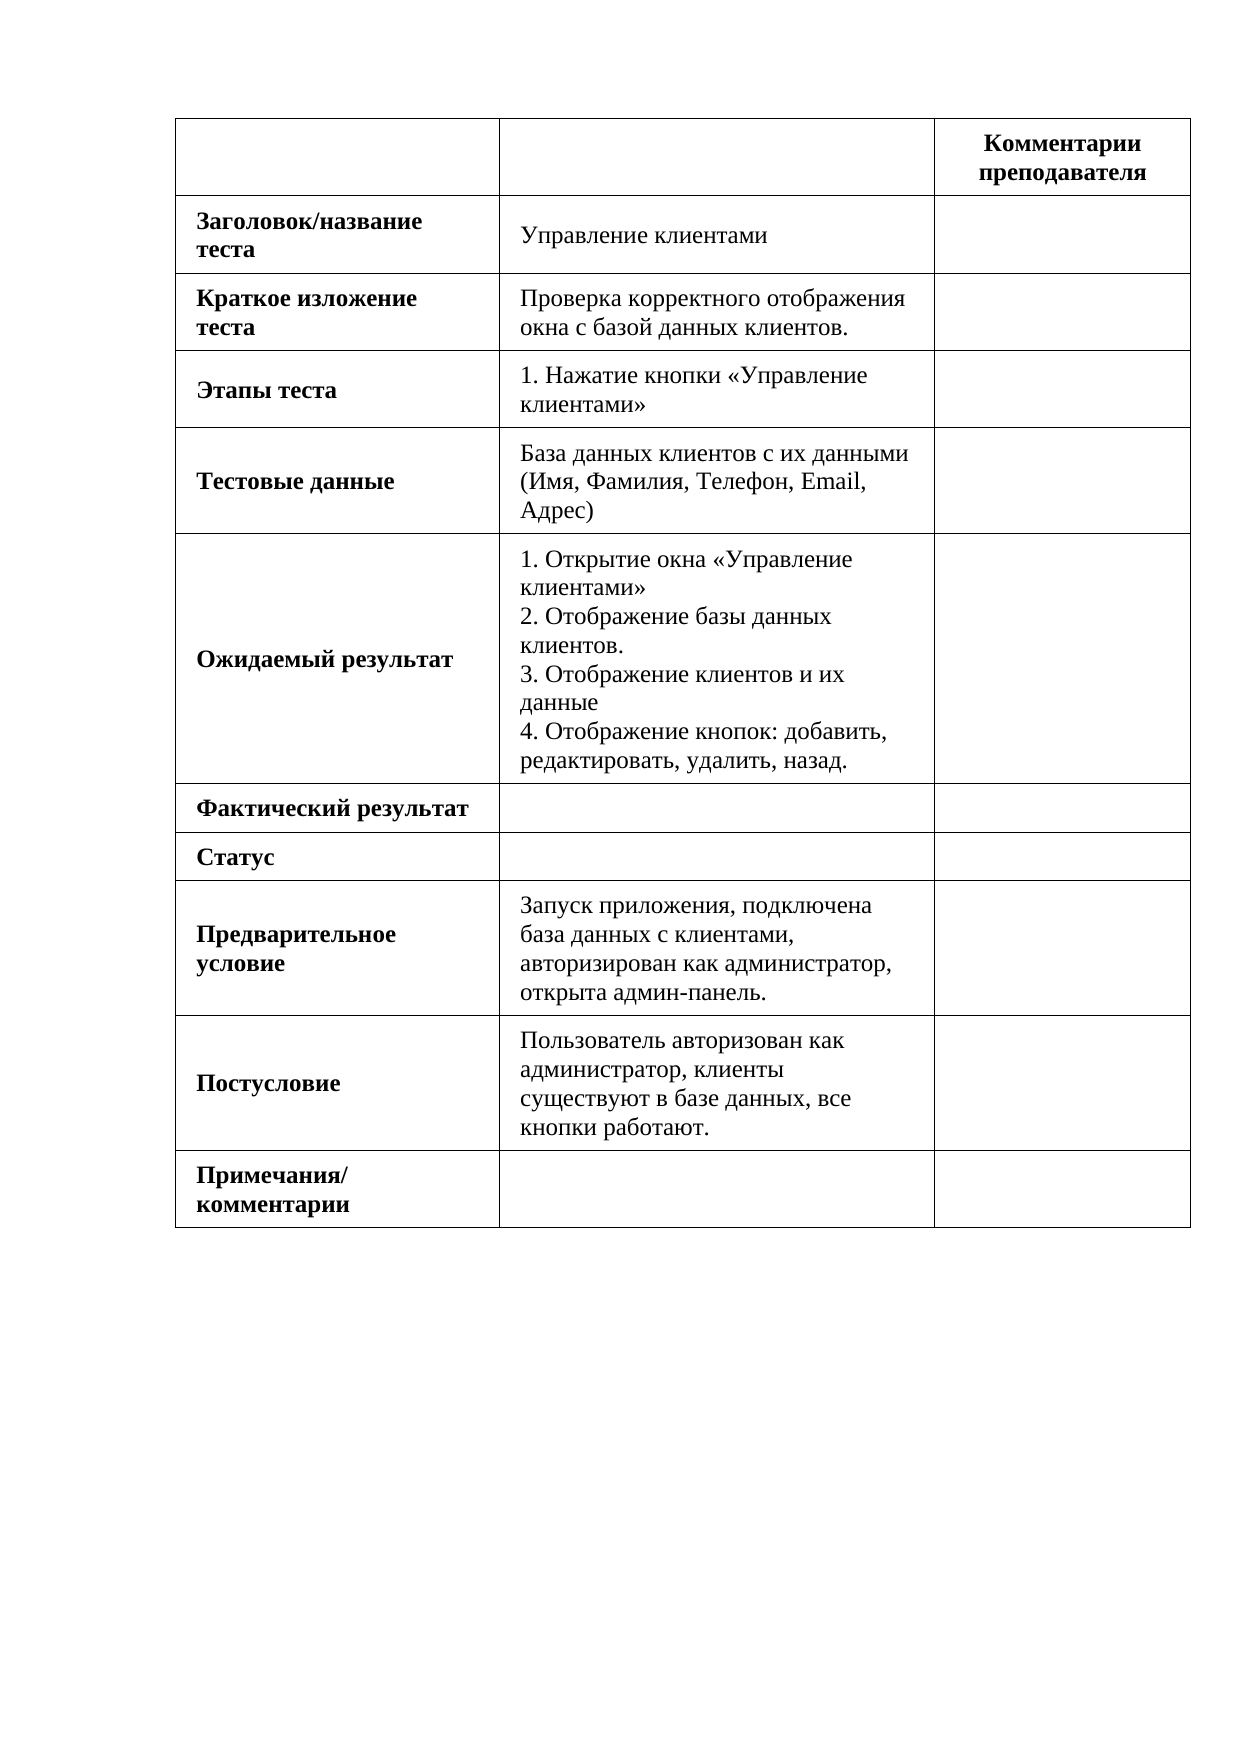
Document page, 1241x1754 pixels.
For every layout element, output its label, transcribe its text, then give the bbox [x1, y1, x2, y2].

table_cell [935, 351, 1190, 427]
table_cell Пользователь авторизован как администратор, клиенты существуют в базе данных, все кнопки работают. [500, 1016, 934, 1150]
table_cell Фактический результат [176, 784, 499, 832]
table_cell Постусловие [176, 1016, 499, 1150]
table_cell 1. Открытие окна «Управление клиентами» 2. Отображение базы данных клиентов. 3. Отображение клиентов и их данные 4. Отображение кнопок: добавить, редактировать, удалить, назад. [500, 534, 934, 783]
table_header [500, 119, 934, 195]
table_cell [935, 1016, 1190, 1150]
table_cell База данных клиентов с их данными (Имя, Фамилия, Телефон, Email, Адрес) [500, 428, 934, 533]
table_cell Запуск приложения, подключена база данных с клиентами, авторизирован как администратор, открыта админ-панель. [500, 881, 934, 1015]
table_cell Предварительное условие [176, 881, 499, 1015]
table_cell Заголовок/название теста [176, 196, 499, 273]
table_cell Управление клиентами [500, 196, 934, 273]
table_cell [935, 833, 1190, 880]
table_header Комментарии преподавателя [935, 119, 1190, 195]
table_cell [500, 784, 934, 832]
table_cell Проверка корректного отображения окна с базой данных клиентов. [500, 274, 934, 350]
table_cell [935, 784, 1190, 832]
table_header [176, 119, 499, 195]
table_cell [500, 833, 934, 880]
table_cell [935, 534, 1190, 783]
table_cell [935, 1151, 1190, 1227]
table_cell 1. Нажатие кнопки «Управление клиентами» [500, 351, 934, 427]
table_cell [935, 196, 1190, 273]
table_cell Этапы теста [176, 351, 499, 427]
table_cell [935, 881, 1190, 1015]
table_cell [500, 1151, 934, 1227]
table_cell Тестовые данные [176, 428, 499, 533]
table_cell Примечания/ комментарии [176, 1151, 499, 1227]
table_cell Ожидаемый результат [176, 534, 499, 783]
table_cell [935, 274, 1190, 350]
table_cell Статус [176, 833, 499, 880]
table_cell Краткое изложение теста [176, 274, 499, 350]
table_cell [935, 428, 1190, 533]
